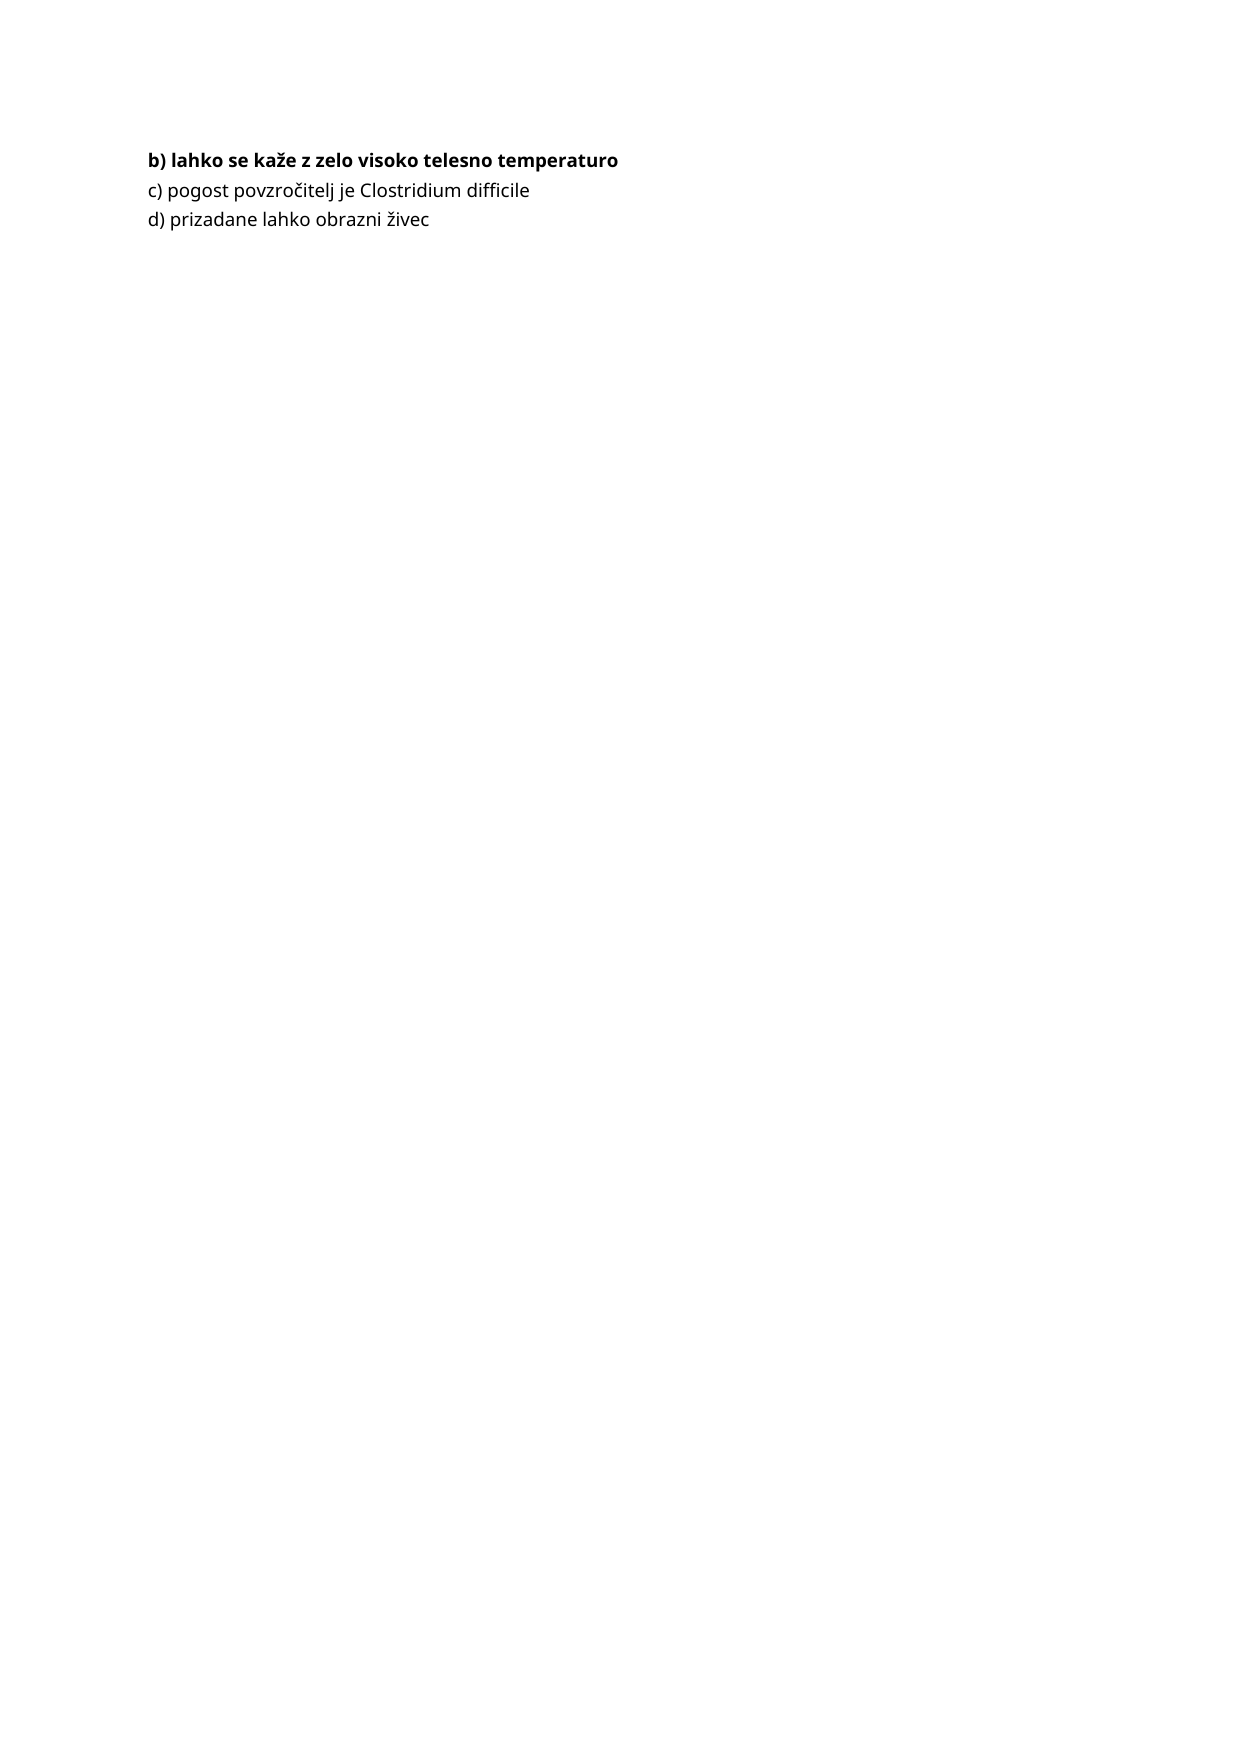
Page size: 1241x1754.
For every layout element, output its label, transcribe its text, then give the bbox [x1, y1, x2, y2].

text c) pogost povzročitelj je Clostridium difficile [148, 177, 1093, 202]
text b) lahko se kaže z zelo visoko telesno temperaturo [148, 148, 1093, 173]
text d) prizadane lahko obrazni živec [148, 206, 1093, 293]
